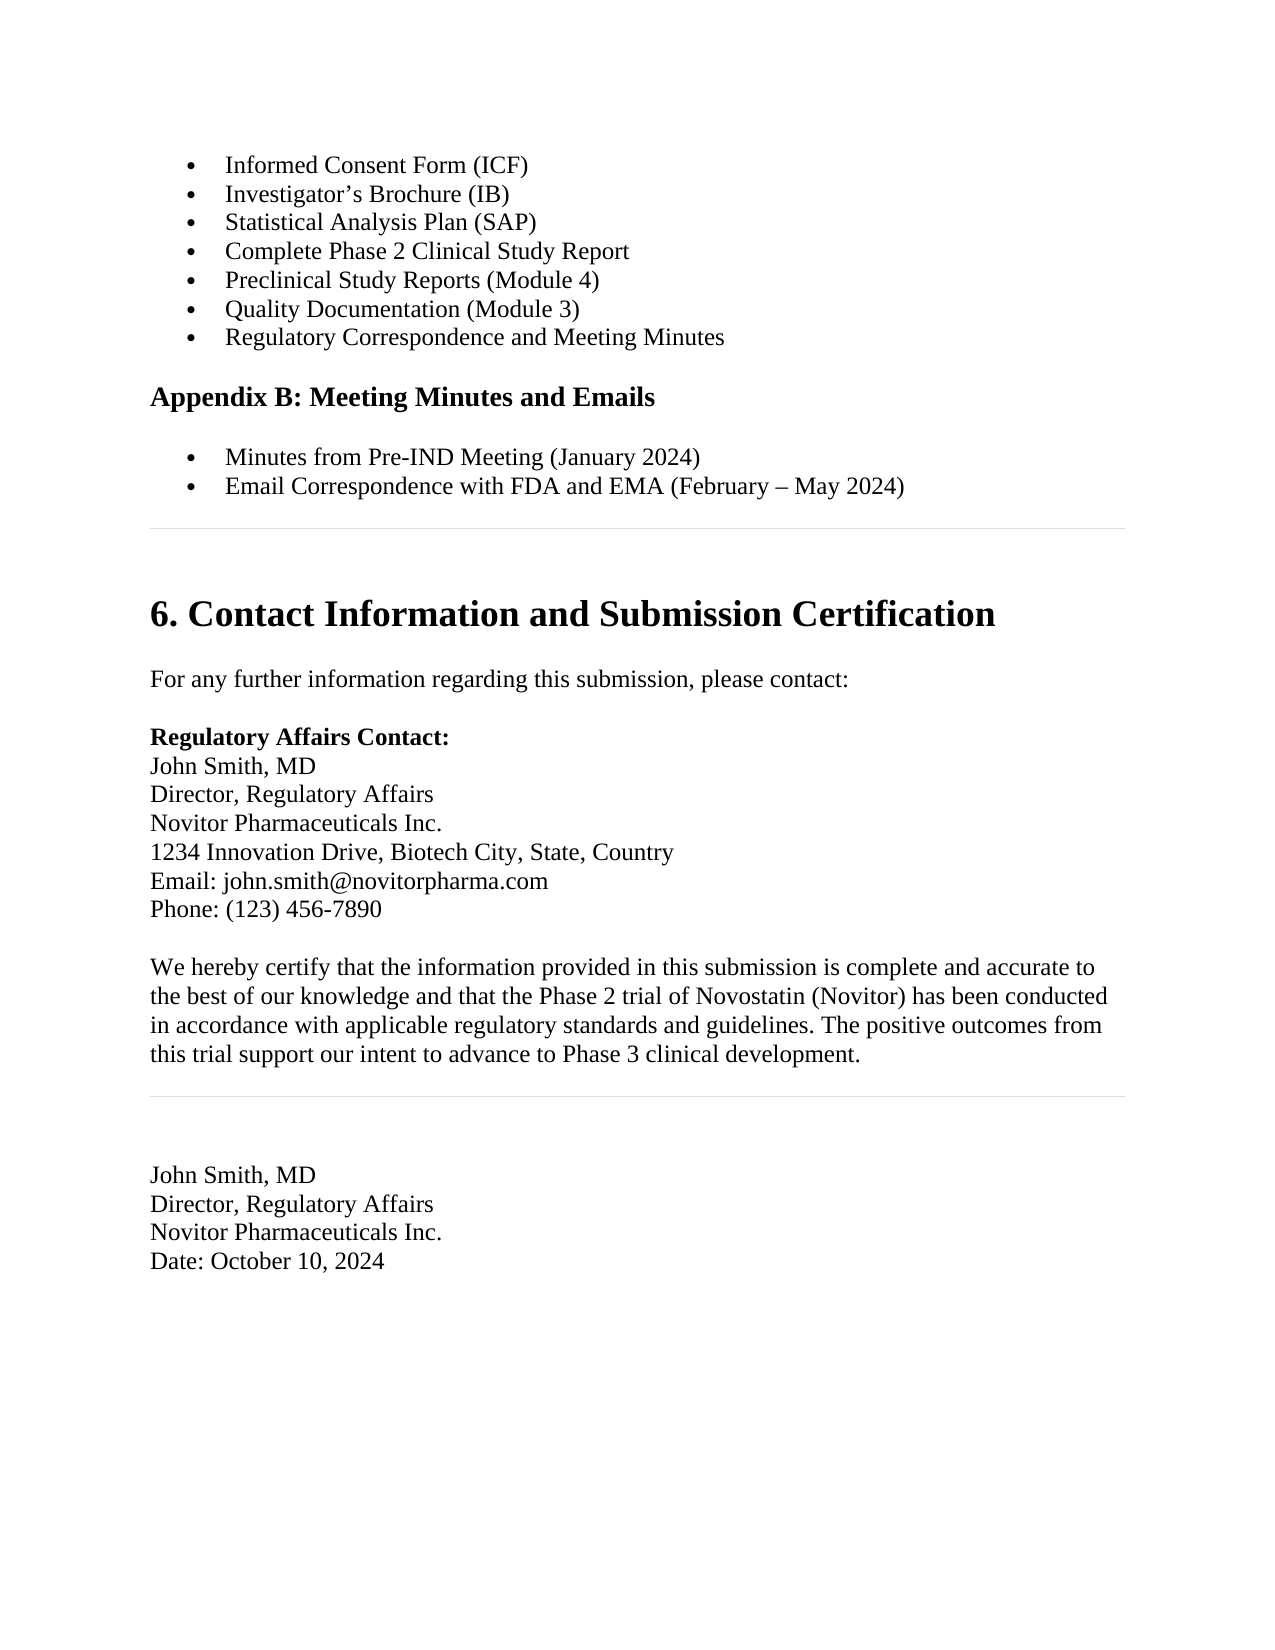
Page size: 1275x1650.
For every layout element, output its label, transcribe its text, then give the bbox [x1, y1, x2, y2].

text John Smith, MD Director, Regulatory Affairs Novitor Pharmaceuticals Inc. Date: October 10, 2024 [150, 1160, 1125, 1275]
list Preclinical Study Reports (Module 4) [187, 265, 1125, 294]
list Investigator’s Brochure (IB) [187, 179, 1125, 207]
text Regulatory Affairs Contact: John Smith, MD Director, Regulatory Affairs Novitor Pharmaceuticals Inc. 1234 Innovation Drive, Biotech City, State, Country Email: john.smith@novitorpharma.com Phone: (123) 456-7890 [150, 722, 1125, 923]
text Appendix B: Meeting Minutes and Emails [150, 380, 1125, 413]
list Informed Consent Form (ICF) [187, 150, 1125, 179]
text 6. Contact Information and Submission Certification [150, 592, 1125, 635]
text For any further information regarding this submission, please contact: [150, 664, 1125, 693]
list Email Correspondence with FDA and EMA (February – May 2024) [187, 471, 1125, 499]
list Minutes from Pre-IND Meeting (January 2024) [187, 442, 1125, 471]
list Statistical Analysis Plan (SAP) [187, 207, 1125, 236]
list Quality Documentation (Module 3) [187, 294, 1125, 322]
list Regulatory Correspondence and Meeting Minutes [187, 322, 1125, 351]
text We hereby certify that the information provided in this submission is complete and accurate to the best of our knowledge and that the Phase 2 trial of Novostatin (Novitor) has been conducted in accordance with applicable regulatory standards and guidelines. The positive outcomes from this trial support our intent to advance to Phase 3 clinical development. [150, 952, 1125, 1067]
list Complete Phase 2 Clinical Study Report [187, 236, 1125, 265]
